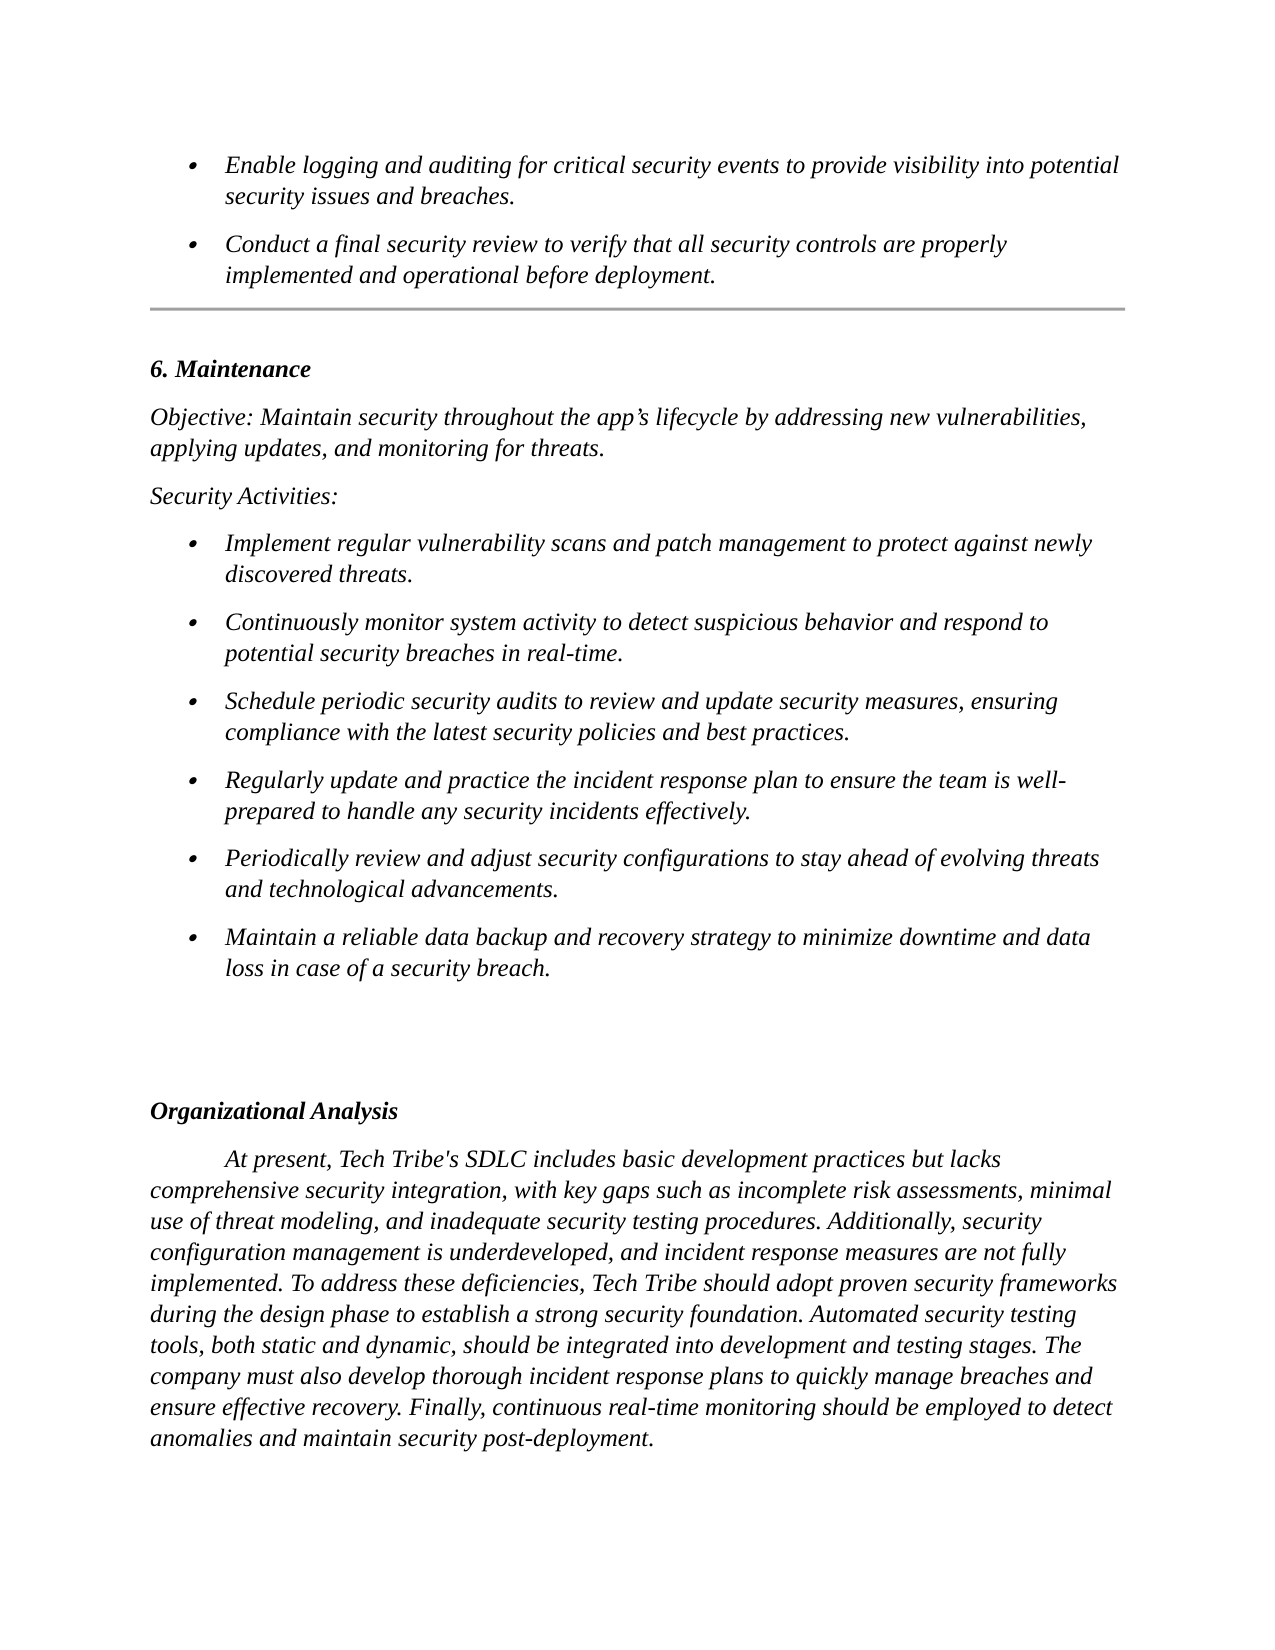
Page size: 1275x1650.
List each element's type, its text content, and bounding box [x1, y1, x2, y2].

list Maintain a reliable data backup and recovery strategy to minimize downtime and data loss in case of a security breach. [187, 922, 1125, 982]
text Objective: Maintain security throughout the app’s lifecycle by addressing new vulnerabilities, applying updates, and monitoring for threats. [150, 402, 1125, 462]
list Periodically review and adjust security configurations to stay ahead of evolving threats and technological advancements. [187, 843, 1125, 903]
text Organizational Analysis [150, 1096, 1125, 1125]
text At present, Tech Tribe's SDLC includes basic development practices but lacks comprehensive security integration, with key gaps such as incomplete risk assessments, minimal use of threat modeling, and inadequate security testing procedures. Additionally, security configuration management is underdeveloped, and incident response measures are not fully implemented. To address these deficiencies, Tech Tribe should adopt proven security frameworks during the design phase to establish a strong security foundation. Automated security testing tools, both static and dynamic, should be integrated into development and testing stages. The company must also develop thorough incident response plans to quickly manage breaches and ensure effective recovery. Finally, continuous real-time monitoring should be employed to detect anomalies and maintain security post-deployment. [150, 1144, 1125, 1452]
list Implement regular vulnerability scans and patch management to protect against newly discovered threats. [187, 528, 1125, 588]
text Security Activities: [150, 481, 1125, 509]
text 6. Maintenance [150, 354, 1125, 383]
list Schedule periodic security audits to review and update security measures, ensuring compliance with the latest security policies and best practices. [187, 686, 1125, 746]
list Regularly update and practice the incident response plan to ensure the team is well-prepared to handle any security incidents effectively. [187, 765, 1125, 824]
list Continuously monitor system activity to detect suspicious behavior and respond to potential security breaches in real-time. [187, 607, 1125, 667]
list Conduct a final security review to verify that all security controls are properly implemented and operational before deployment. [187, 229, 1125, 288]
list Enable logging and auditing for critical security events to provide visibility into potential security issues and breaches. [187, 150, 1125, 210]
